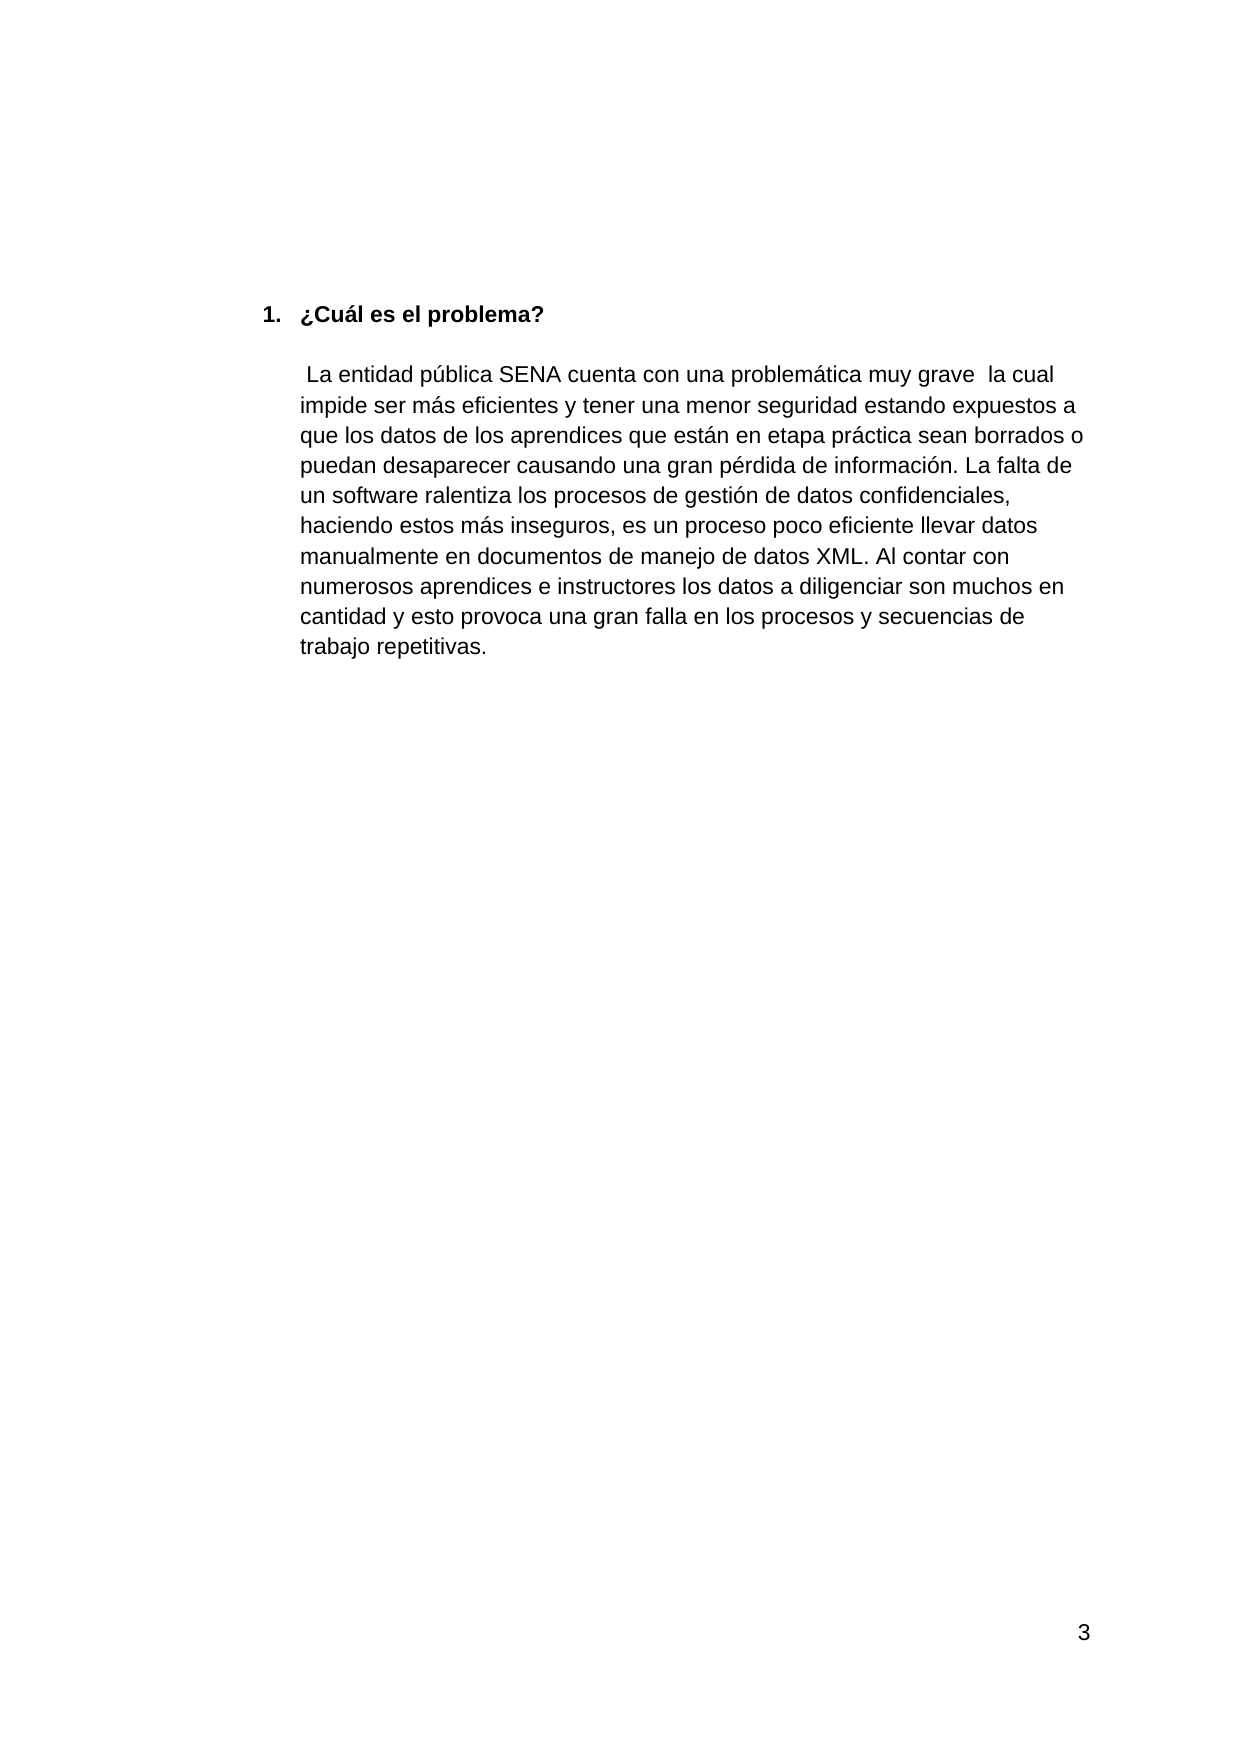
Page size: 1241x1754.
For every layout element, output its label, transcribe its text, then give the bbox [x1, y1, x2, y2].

list ¿Cuál es el problema? [262, 301, 1090, 327]
text La entidad pública SENA cuenta con una problemática muy grave la cual impide ser más eficientes y tener una menor seguridad estando expuestos a que los datos de los aprendices que están en etapa práctica sean borrados o puedan desaparecer causando una gran pérdida de información. La falta de un software ralentiza los procesos de gestión de datos confidenciales, haciendo estos más inseguros, es un proceso poco eficiente llevar datos manualmente en documentos de manejo de datos XML. Al contar con numerosos aprendices e instructores los datos a diligenciar son muchos en cantidad y esto provoca una gran falla en los procesos y secuencias de trabajo repetitivas. [300, 361, 1090, 660]
